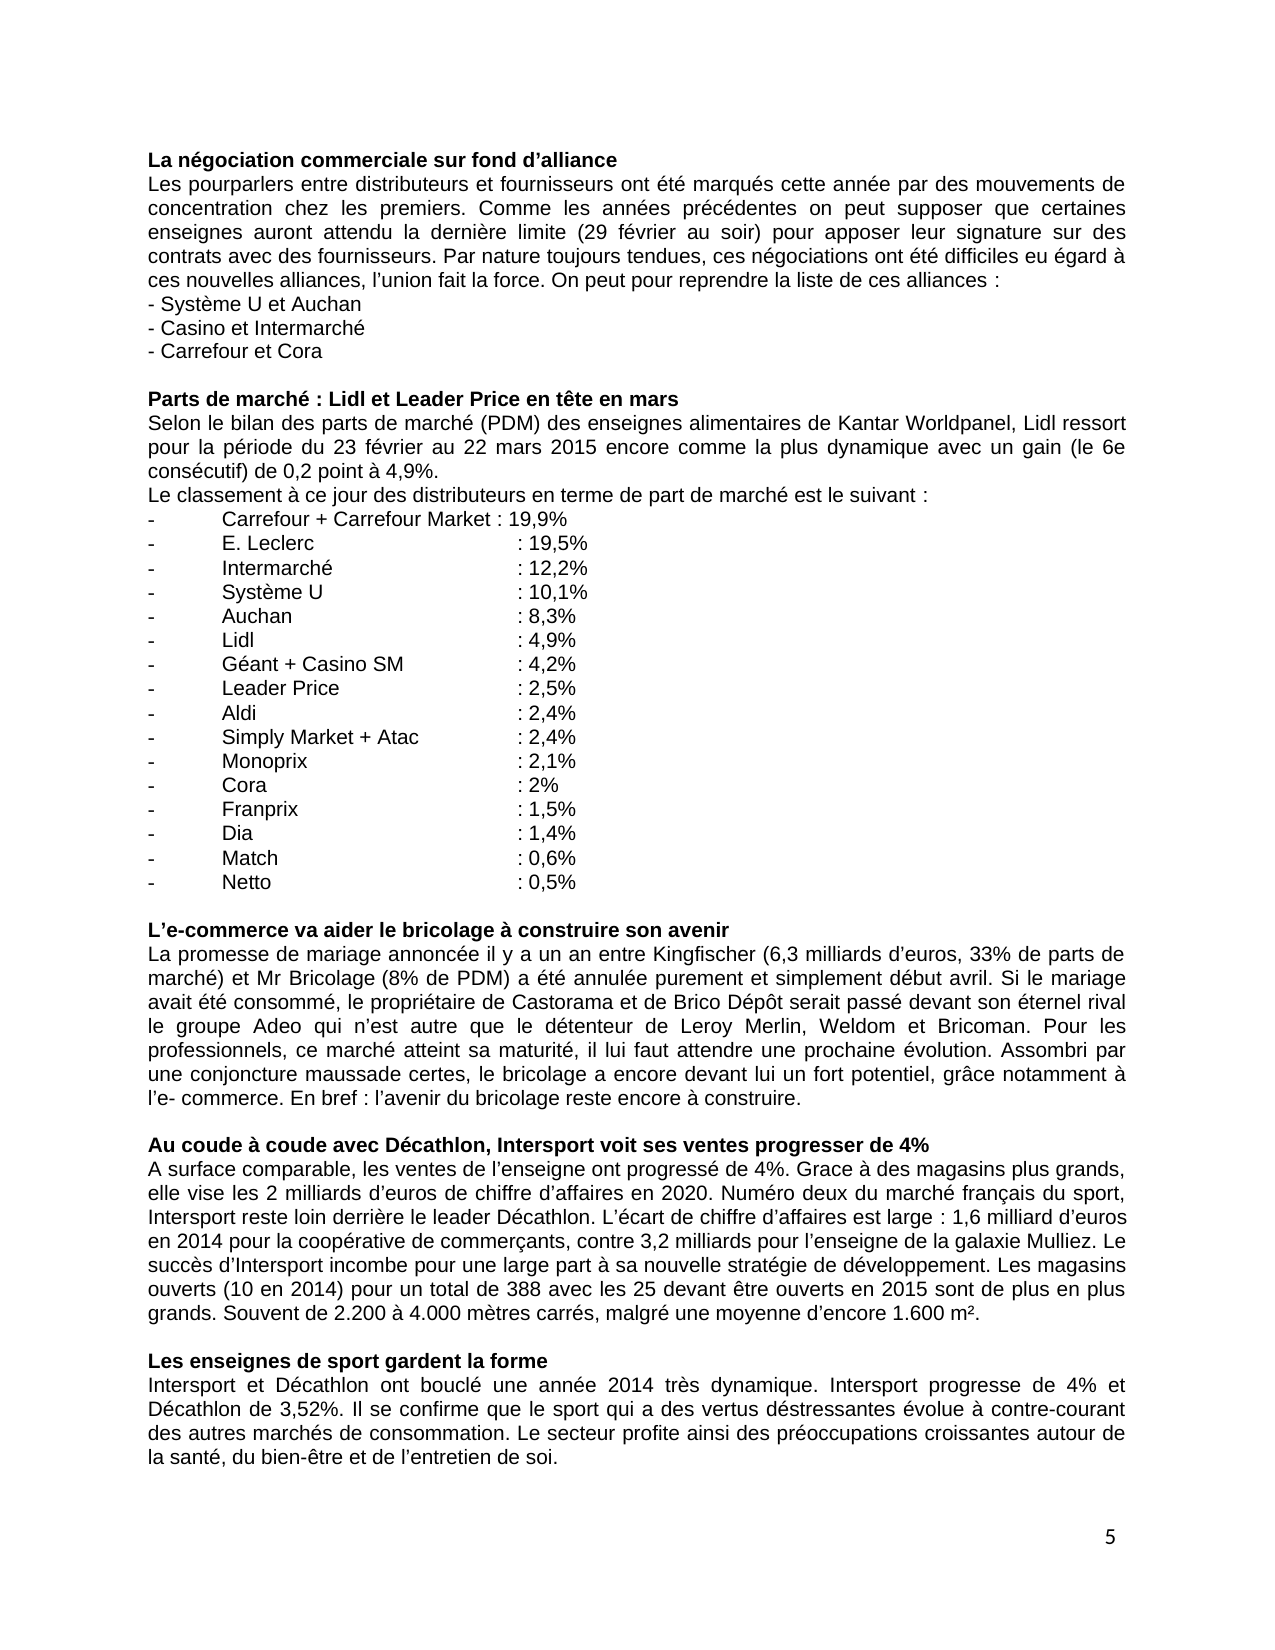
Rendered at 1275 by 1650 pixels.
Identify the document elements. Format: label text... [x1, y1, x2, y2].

list Simply Market + Atac : 2,4% [148, 724, 1127, 749]
list Lidl : 4,9% [148, 628, 1127, 652]
list Carrefour + Carrefour Market : 19,9% [148, 507, 1127, 531]
list Système U : 10,1% [148, 579, 1127, 604]
text La négociation commerciale sur fond d’alliance [148, 148, 1127, 172]
list Match : 0,6% [148, 845, 1127, 869]
list Intermarché : 12,2% [148, 555, 1127, 579]
text La promesse de mariage annoncée il y a un an entre Kingfischer (6,3 milliards d’euros, 33% de parts de marché) et Mr Bricolage (8% de PDM) a été annulée purement et simplement début avril. Si le mariage avait été consommé, le propriétaire de Castorama et de Brico Dépôt serait passé devant son éternel rival le groupe Adeo qui n’est autre que le détenteur de Leroy Merlin, Weldom et Bricoman. Pour les professionnels, ce marché atteint sa maturité, il lui faut attendre une prochaine évolution. Assombri par une conjoncture maussade certes, le bricolage a encore devant lui un fort potentiel, grâce notamment à l’e- commerce. En bref : l’avenir du bricolage reste encore à construire. [148, 942, 1127, 1109]
text Les pourparlers entre distributeurs et fournisseurs ont été marqués cette année par des mouvements de concentration chez les premiers. Comme les années précédentes on peut supposer que certaines enseignes auront attendu la dernière limite (29 février au soir) pour apposer leur signature sur des contrats avec des fournisseurs. Par nature toujours tendues, ces négociations ont été difficiles eu égard à ces nouvelles alliances, l’union fait la force. On peut pour reprendre la liste de ces alliances : [148, 172, 1127, 291]
text Le classement à ce jour des distributeurs en terme de part de marché est le suivant : [148, 483, 1127, 507]
text Au coude à coude avec Décathlon, Intersport voit ses ventes progresser de 4% [148, 1133, 1127, 1157]
text L’e-commerce va aider le bricolage à construire son avenir [148, 918, 1127, 942]
text Les enseignes de sport gardent la forme [148, 1349, 1127, 1373]
list Cora : 2% [148, 773, 1127, 797]
text - Système U et Auchan [148, 291, 1127, 315]
list Netto : 0,5% [148, 869, 1127, 894]
text Selon le bilan des parts de marché (PDM) des enseignes alimentaires de Kantar Worldpanel, Lidl ressort pour la période du 23 février au 22 mars 2015 encore comme la plus dynamique avec un gain (le 6e consécutif) de 0,2 point à 4,9%. [148, 411, 1127, 483]
list Dia : 1,4% [148, 821, 1127, 845]
text Parts de marché : Lidl et Leader Price en tête en mars [148, 387, 1127, 411]
text - Casino et Intermarché [148, 315, 1127, 339]
list Leader Price : 2,5% [148, 676, 1127, 700]
list Auchan : 8,3% [148, 604, 1127, 628]
text A surface comparable, les ventes de l’enseigne ont progressé de 4%. Grace à des magasins plus grands, elle vise les 2 milliards d’euros de chiffre d’affaires en 2020. Numéro deux du marché français du sport, Intersport reste loin derrière le leader Décathlon. L’écart de chiffre d’affaires est large : 1,6 milliard d’euros en 2014 pour la coopérative de commerçants, contre 3,2 milliards pour l’enseigne de la galaxie Mulliez. Le succès d’Intersport incombe pour une large part à sa nouvelle stratégie de développement. Les magasins ouverts (10 en 2014) pour un total de 388 avec les 25 devant être ouverts en 2015 sont de plus en plus grands. Souvent de 2.200 à 4.000 mètres carrés, malgré une moyenne d’encore 1.600 m². [148, 1157, 1127, 1325]
list Monoprix : 2,1% [148, 749, 1127, 773]
list Franprix : 1,5% [148, 797, 1127, 821]
text Intersport et Décathlon ont bouclé une année 2014 très dynamique. Intersport progresse de 4% et Décathlon de 3,52%. Il se confirme que le sport qui a des vertus déstressantes évolue à contre-courant des autres marchés de consommation. Le secteur profite ainsi des préoccupations croissantes autour de la santé, du bien-être et de l’entretien de soi. [148, 1373, 1127, 1469]
list E. Leclerc : 19,5% [148, 531, 1127, 555]
text - Carrefour et Cora [148, 339, 1127, 363]
list Aldi : 2,4% [148, 700, 1127, 724]
list Géant + Casino SM : 4,2% [148, 652, 1127, 676]
